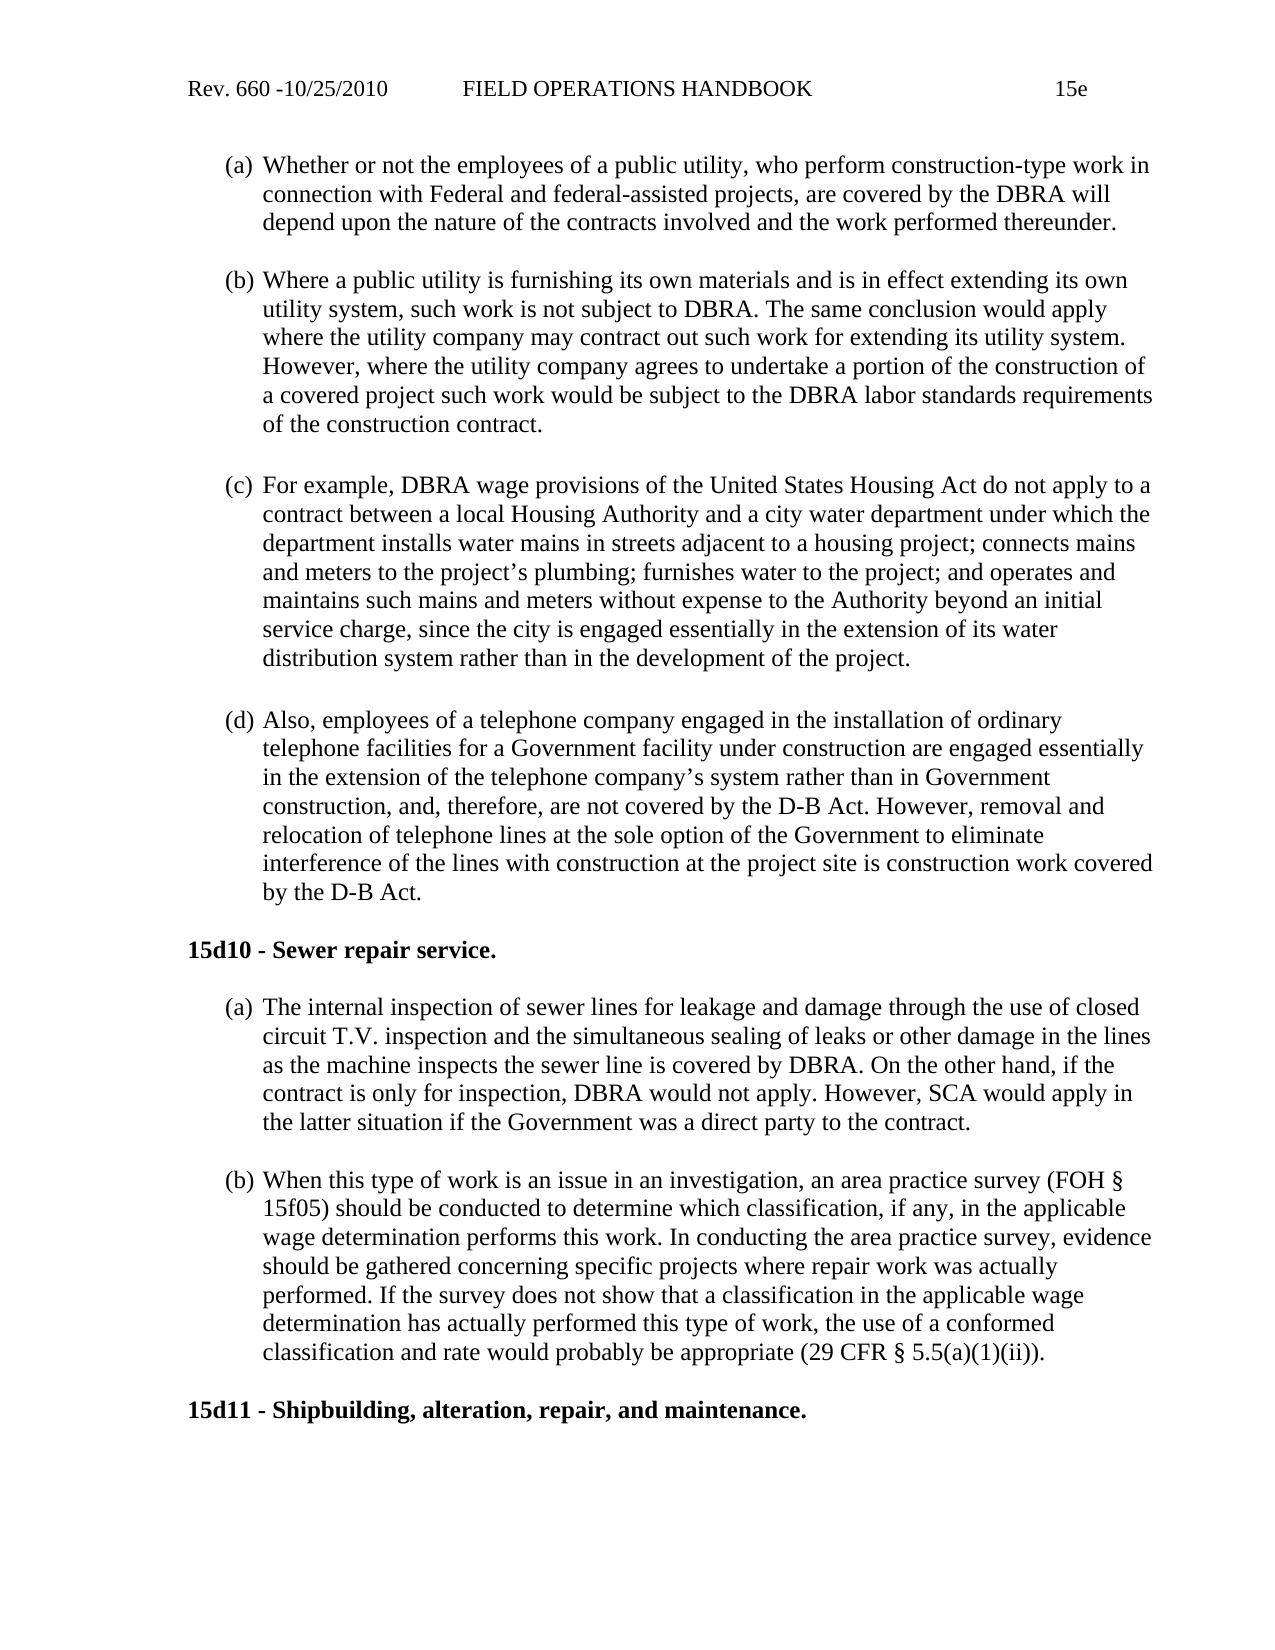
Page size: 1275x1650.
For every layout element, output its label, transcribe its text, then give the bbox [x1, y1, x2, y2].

text 15d11 - Shipbuilding, alteration, repair, and maintenance. [187, 1395, 1162, 1423]
text 15d10 - Sewer repair service. [187, 935, 1162, 963]
list When this type of work is an issue in an investigation, an area practice survey (FOH § 15f05) should be conducted to determine which classification, if any, in the applicable wage determination performs this work. In conducting the area practice survey, evidence should be gathered concerning specific projects where repair work was actually performed. If the survey does not show that a classification in the applicable wage determination has actually performed this type of work, the use of a conformed classification and rate would probably be appropriate (29 CFR § 5.5(a)(1)(ii)). [225, 1165, 1162, 1366]
list Where a public utility is furnishing its own materials and is in effect extending its own utility system, such work is not subject to DBRA. The same conclusion would apply where the utility company may contract out such work for extending its utility system. However, where the utility company agrees to undertake a portion of the construction of a covered project such work would be subject to the DBRA labor standards requirements of the construction contract. [225, 265, 1162, 437]
list For example, DBRA wage provisions of the United States Housing Act do not apply to a contract between a local Housing Authority and a city water department under which the department installs water mains in streets adjacent to a housing project; connects mains and meters to the project’s plumbing; furnishes water to the project; and operates and maintains such mains and meters without expense to the Authority beyond an initial service charge, since the city is engaged essentially in the extension of its water distribution system rather than in the development of the project. [225, 471, 1162, 672]
list The internal inspection of sewer lines for leakage and damage through the use of closed circuit T.V. inspection and the simultaneous sealing of leaks or other damage in the lines as the machine inspects the sewer line is covered by DBRA. On the other hand, if the contract is only for inspection, DBRA would not apply. However, SCA would apply in the latter situation if the Government was a direct party to the contract. [225, 992, 1162, 1136]
list Whether or not the employees of a public utility, who perform construction-type work in connection with Federal and federal-assisted projects, are covered by the DBRA will depend upon the nature of the contracts involved and the work performed thereunder. [225, 150, 1162, 236]
list Also, employees of a telephone company engaged in the installation of ordinary telephone facilities for a Government facility under construction are engaged essentially in the extension of the telephone company’s system rather than in Government construction, and, therefore, are not covered by the D-B Act. However, removal and relocation of telephone lines at the sole option of the Government to eliminate interference of the lines with construction at the project site is construction work covered by the D-B Act. [225, 705, 1162, 906]
